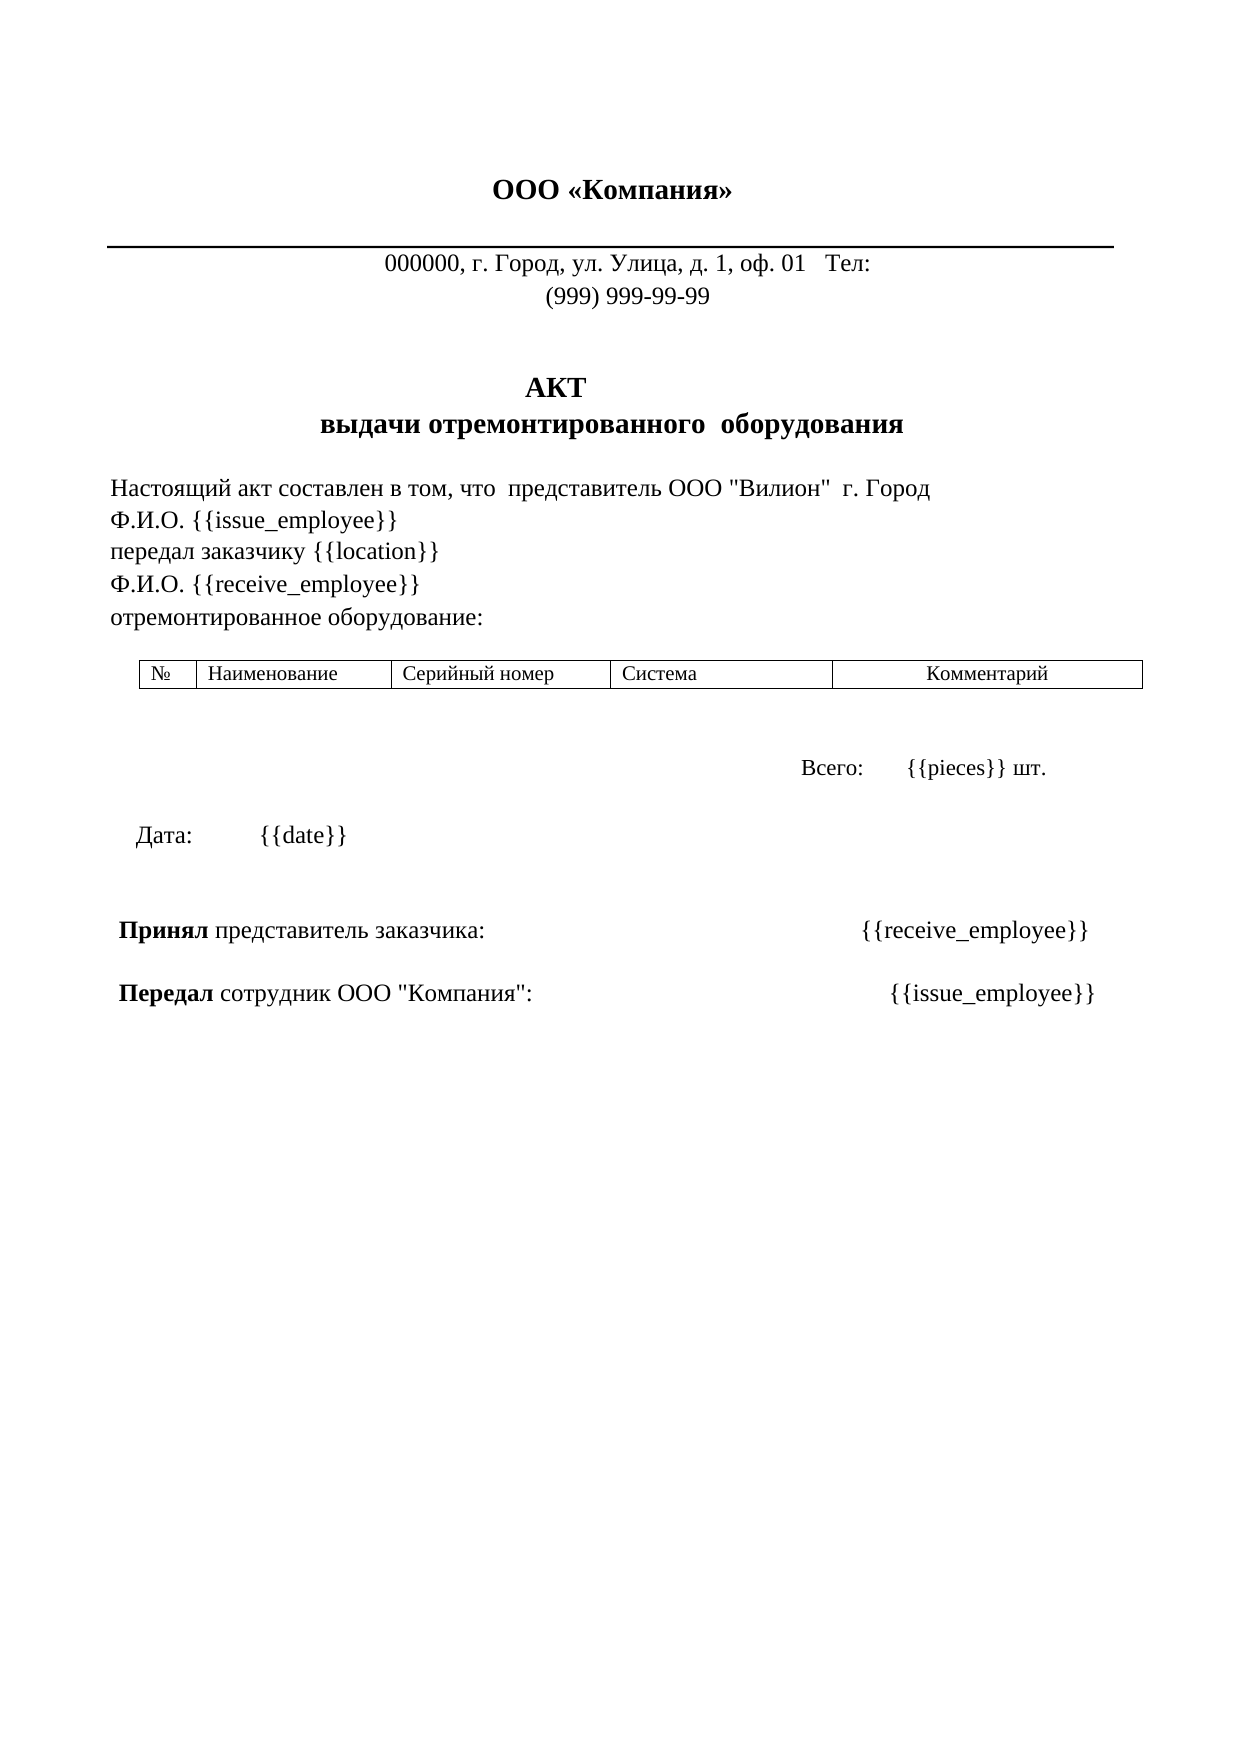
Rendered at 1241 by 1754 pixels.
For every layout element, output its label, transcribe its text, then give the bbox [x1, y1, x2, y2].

text Передал сотрудник ООО "Компания": {{issue_employee}} [94, 978, 1130, 1007]
table_header Наименование [197, 661, 391, 687]
table_header № [140, 661, 196, 687]
text Настоящий акт составлен в том, что представитель ООО "Вилион" г. Город Ф.И.О. {{issue_employee}} [110, 473, 979, 534]
table_header Серийный номер [392, 661, 610, 687]
text отремонтированное оборудование: [110, 602, 1130, 631]
text Дата: {{date}} [94, 820, 1130, 849]
table_header Система [611, 661, 832, 687]
text Всего: {{pieces}} шт. [139, 754, 1046, 781]
text Ф.И.О. {{receive_employee}} [110, 569, 1130, 598]
text выдачи отремонтированного оборудования [94, 406, 1130, 440]
text ООО «Компания» [360, 172, 864, 206]
text Принял представитель заказчика: {{receive_employee}} [94, 916, 1130, 944]
table_header Комментарий [833, 661, 1142, 687]
subtitle АКТ [249, 370, 862, 404]
text передал заказчику {{location}} [110, 537, 1130, 565]
text 000000, г. Город, ул. Улица, д. 1, оф. 01 Тел: (999) 999-99-99 [360, 249, 895, 310]
